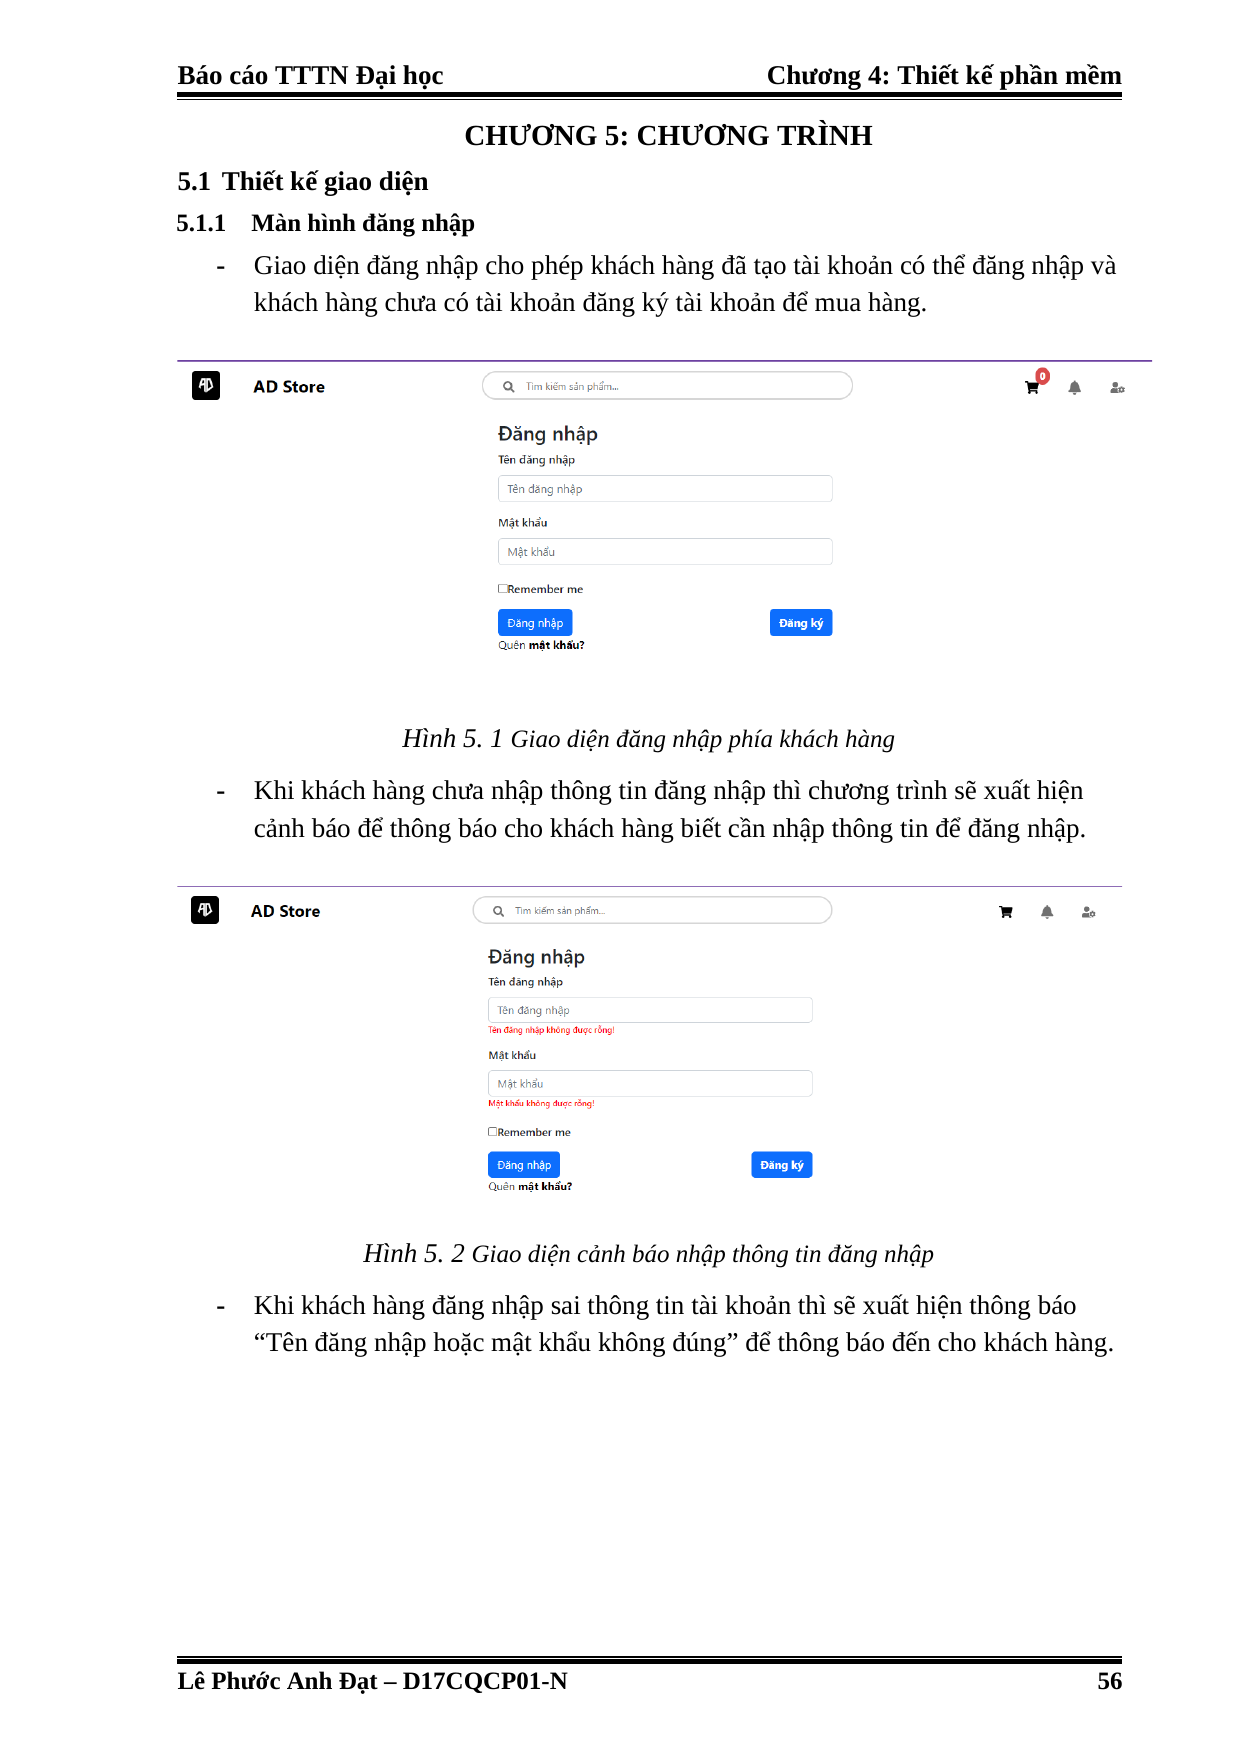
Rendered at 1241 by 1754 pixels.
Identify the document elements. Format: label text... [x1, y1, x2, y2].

picture [177, 886, 1123, 1226]
list Khi khách hàng chưa nhập thông tin đăng nhập thì chương trình sẽ xuất hiện cảnh báo để thông báo cho khách hàng biết cần nhập thông tin để đăng nhập. [216, 774, 1122, 843]
list Giao diện đăng nhập cho phép khách hàng đã tạo tài khoản có thể đăng nhập và khách hàng chưa có tài khoản đăng ký tài khoản để mua hàng. [216, 249, 1122, 317]
picture [177, 360, 1153, 711]
list Khi khách hàng đăng nhập sai thông tin tài khoản thì sẽ xuất hiện thông báo “Tên đăng nhập hoặc mật khẩu không đúng” để thông báo đến cho khách hàng. [216, 1289, 1122, 1358]
subtitle Màn hình đăng nhập [176, 208, 1122, 237]
subtitle Thiết kế giao diện [177, 164, 1122, 196]
list CHƯƠNG 5: CHƯƠNG TRÌNH [215, 118, 1122, 152]
